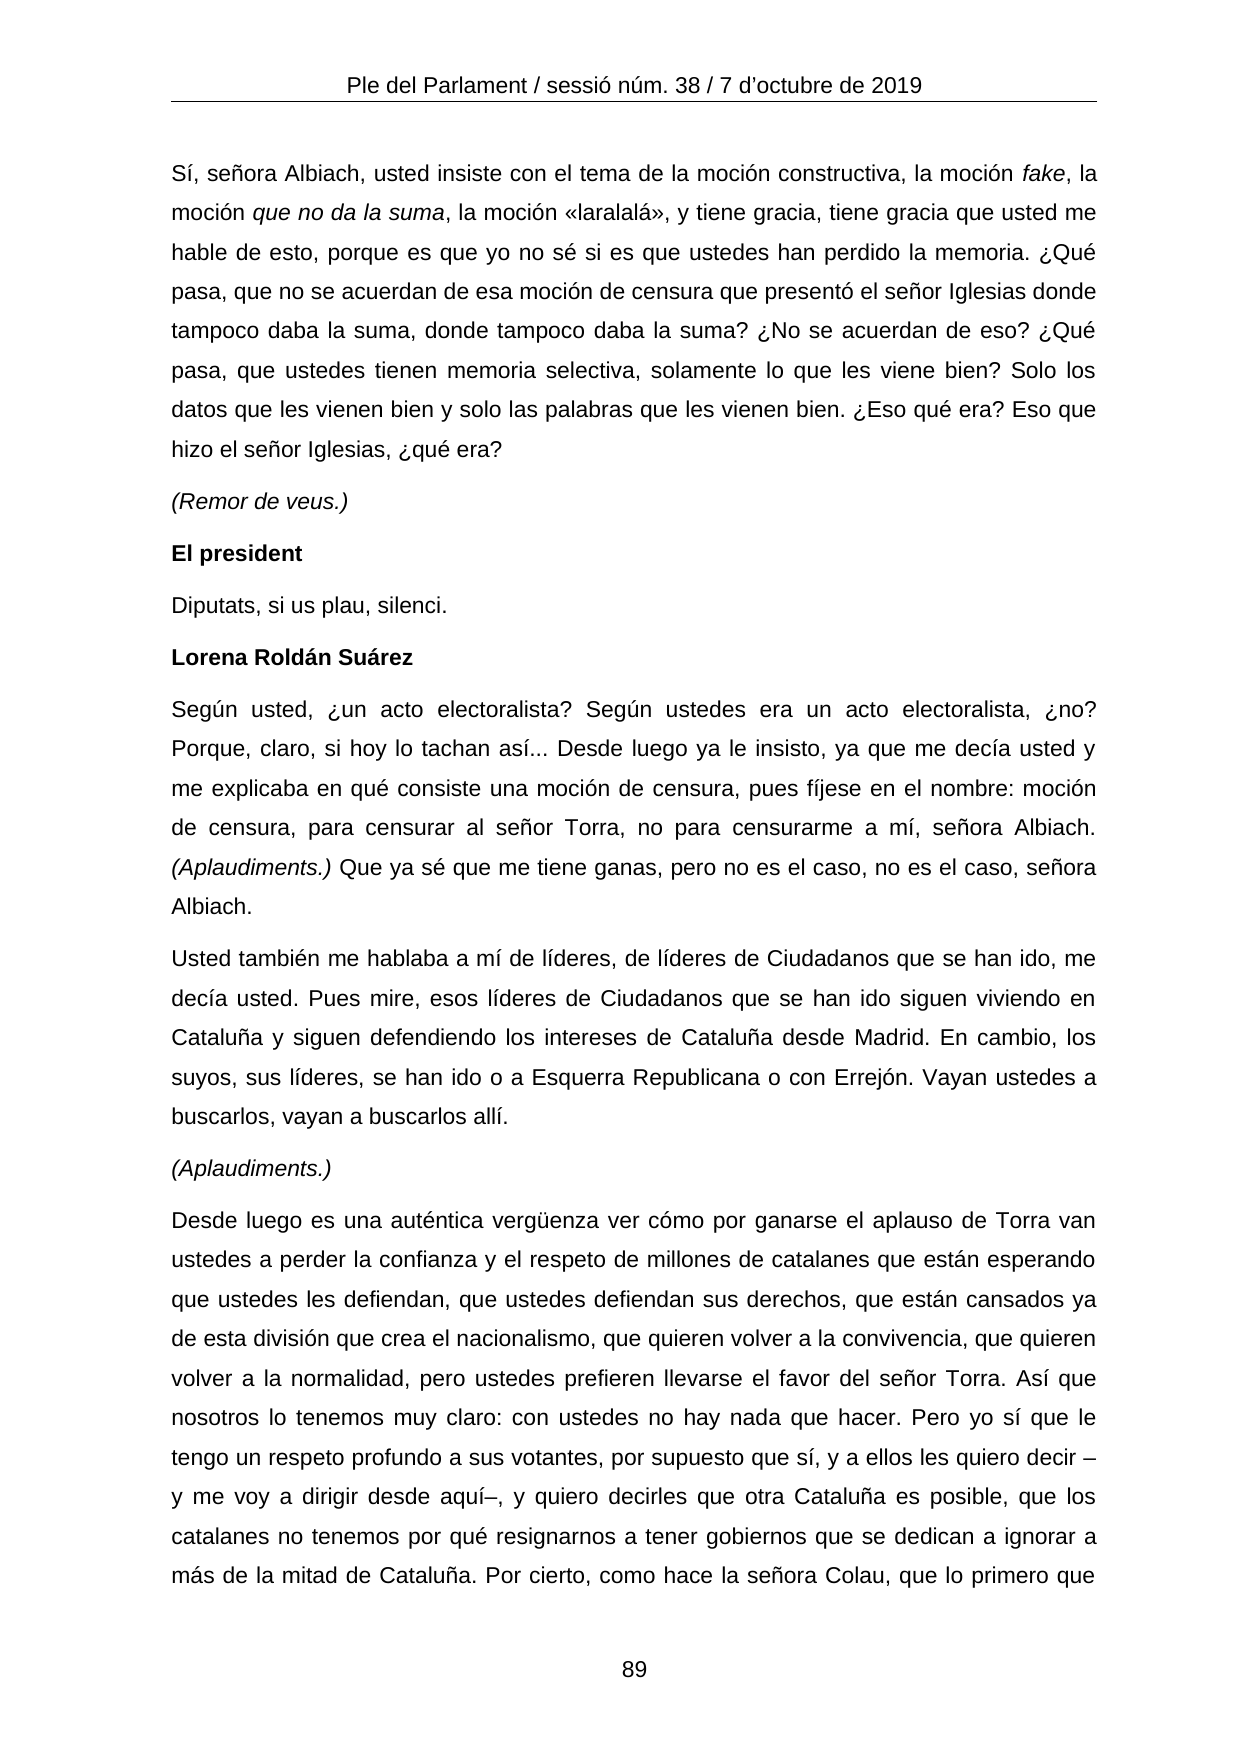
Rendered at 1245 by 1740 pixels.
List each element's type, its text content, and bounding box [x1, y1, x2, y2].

text Diputats, si us plau, silenci. [171, 592, 1097, 618]
text Según usted, ¿un acto electoralista? Según ustedes era un acto electoralista, ¿no? Porque, claro, si hoy lo tachan así... Desde luego ya le insisto, ya que me decía usted y me explicaba en qué consiste una moción de censura, pues fíjese en el nombre: moción de censura, para censurar al señor Torra, no para censurarme a mí, señora Albiach. (Aplaudiments.) Que ya sé que me tiene ganas, pero no es el caso, no es el caso, señora Albiach. [171, 696, 1097, 919]
text (Aplaudiments.) [171, 1155, 1097, 1181]
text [171, 1207, 1097, 1589]
text Sí, señora Albiach, usted insiste con el tema de la moción constructiva, la moción fake, la moción que no da la suma, la moción «laralalá», y tiene gracia, tiene gracia que usted me hable de esto, porque es que yo no sé si es que ustedes han perdido la memoria. ¿Qué pasa, que no se acuerdan de esa moción de censura que presentó el señor Iglesias donde tampoco daba la suma, donde tampoco daba la suma? ¿No se acuerdan de eso? ¿Qué pasa, que ustedes tienen memoria selectiva, solamente lo que les viene bien? Solo los datos que les vienen bien y solo las palabras que les vienen bien. ¿Eso qué era? Eso que hizo el señor Iglesias, ¿qué era? [171, 159, 1097, 462]
text El president [171, 540, 1097, 566]
text Usted también me hablaba a mí de líderes, de líderes de Ciudadanos que se han ido, me decía usted. Pues mire, esos líderes de Ciudadanos que se han ido siguen viviendo en Cataluña y siguen defendiendo los intereses de Cataluña desde Madrid. En cambio, los suyos, sus líderes, se han ido o a Esquerra Republicana o con Errejón. Vayan ustedes a buscarlos, vayan a buscarlos allí. [171, 945, 1097, 1129]
text Lorena Roldán Suárez [171, 644, 1097, 670]
text (Remor de veus.) [171, 488, 1097, 514]
